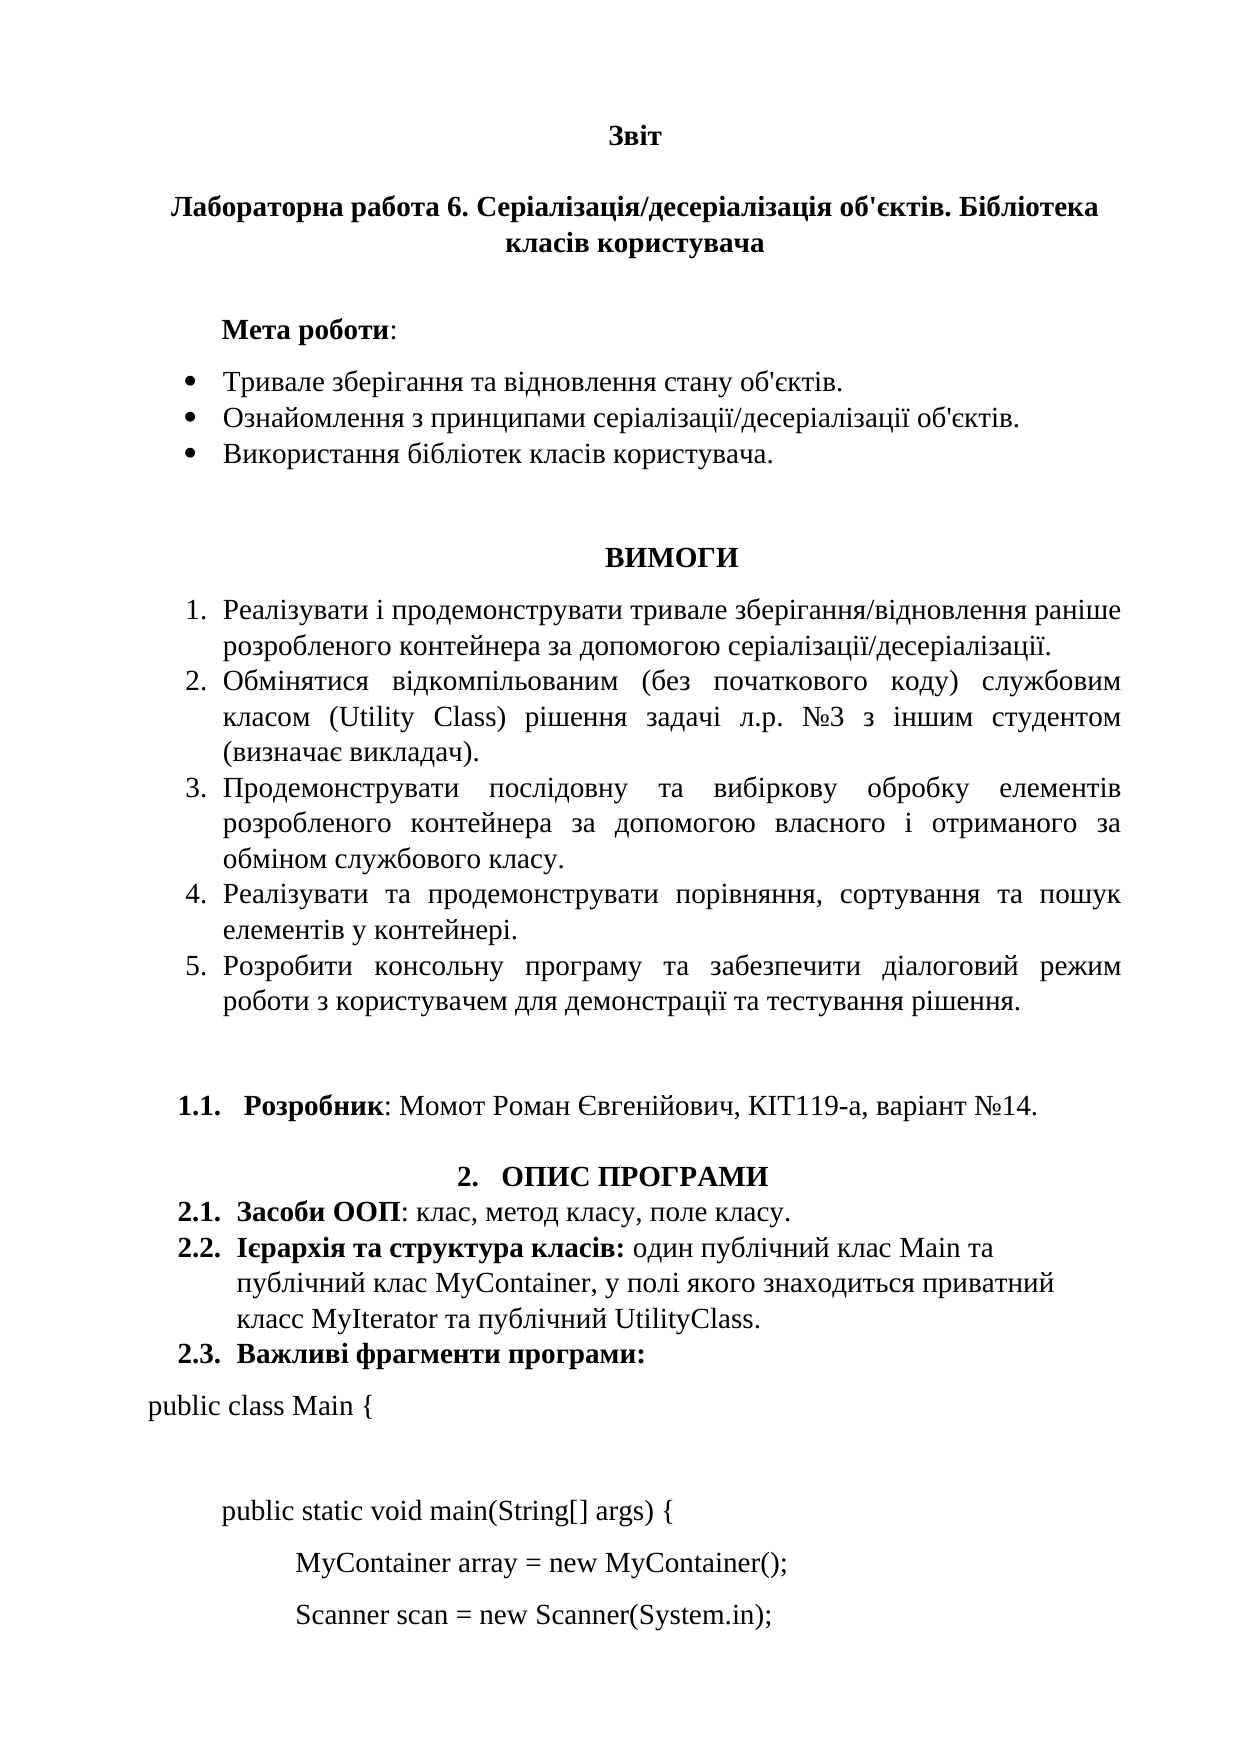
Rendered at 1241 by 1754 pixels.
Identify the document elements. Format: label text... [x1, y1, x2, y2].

list Засоби ООП: клас, метод класу, поле класу. [177, 1194, 1122, 1228]
text public class Main { [148, 1388, 1122, 1422]
list Реалізувати і продемонструвати тривале зберігання/відновлення раніше розробленого контейнера за допомогою серіалізації/десеріалізації. [185, 592, 1122, 662]
list ОПИС ПРОГРАМИ [103, 1159, 1122, 1192]
list Ієрархія та структура класів: один публічний клас Main та публічний клас MyContainer, у полі якого знаходиться приватний класс MyIterator та публічний UtilityClass. [177, 1230, 1122, 1334]
list Тривале зберігання та відновлення стану об'єктів. [185, 364, 1122, 398]
list Обмінятися відкомпільованим (без початкового коду) службовим класом (Utility Class) рішення задачі л.р. №3 з іншим студентом (визначає викладач). [185, 663, 1122, 768]
text Scanner scan = new Scanner(System.in); [148, 1597, 1122, 1631]
list Лабораторна работа 6. Серіалізація/десеріалізація об'єктів. Бібліотека класів користувача [148, 189, 1122, 258]
list Реалізувати та продемонструвати порівняння, сортування та пошук елементів у контейнері. [185, 877, 1122, 946]
list Продемонструвати послідовну та вибіркову обробку елементів розробленого контейнера за допомогою власного і отриманого за обміном службового класу. [185, 770, 1122, 875]
list Розробник: Момот Роман Євгенійович, КІТ119-а, варіант №14. [177, 1088, 1122, 1121]
list Використання бібліотек класів користувача. [185, 436, 1122, 469]
list Звіт [148, 118, 1122, 152]
list Важливі фрагменти програми: [177, 1336, 1122, 1370]
list Розробити консольну програму та забезпечити діалоговий режим роботи з користувачем для демонстрації та тестування рішення. [185, 948, 1122, 1017]
text ВИМОГИ [148, 540, 1122, 574]
text MyContainer array = new MyContainer(); [148, 1545, 1122, 1578]
list Ознайомлення з принципами серіалізації/десеріалізації об'єктів. [185, 400, 1122, 434]
text Мета роботи: [148, 312, 1122, 346]
text public static void main(String[] args) { [148, 1493, 1122, 1526]
